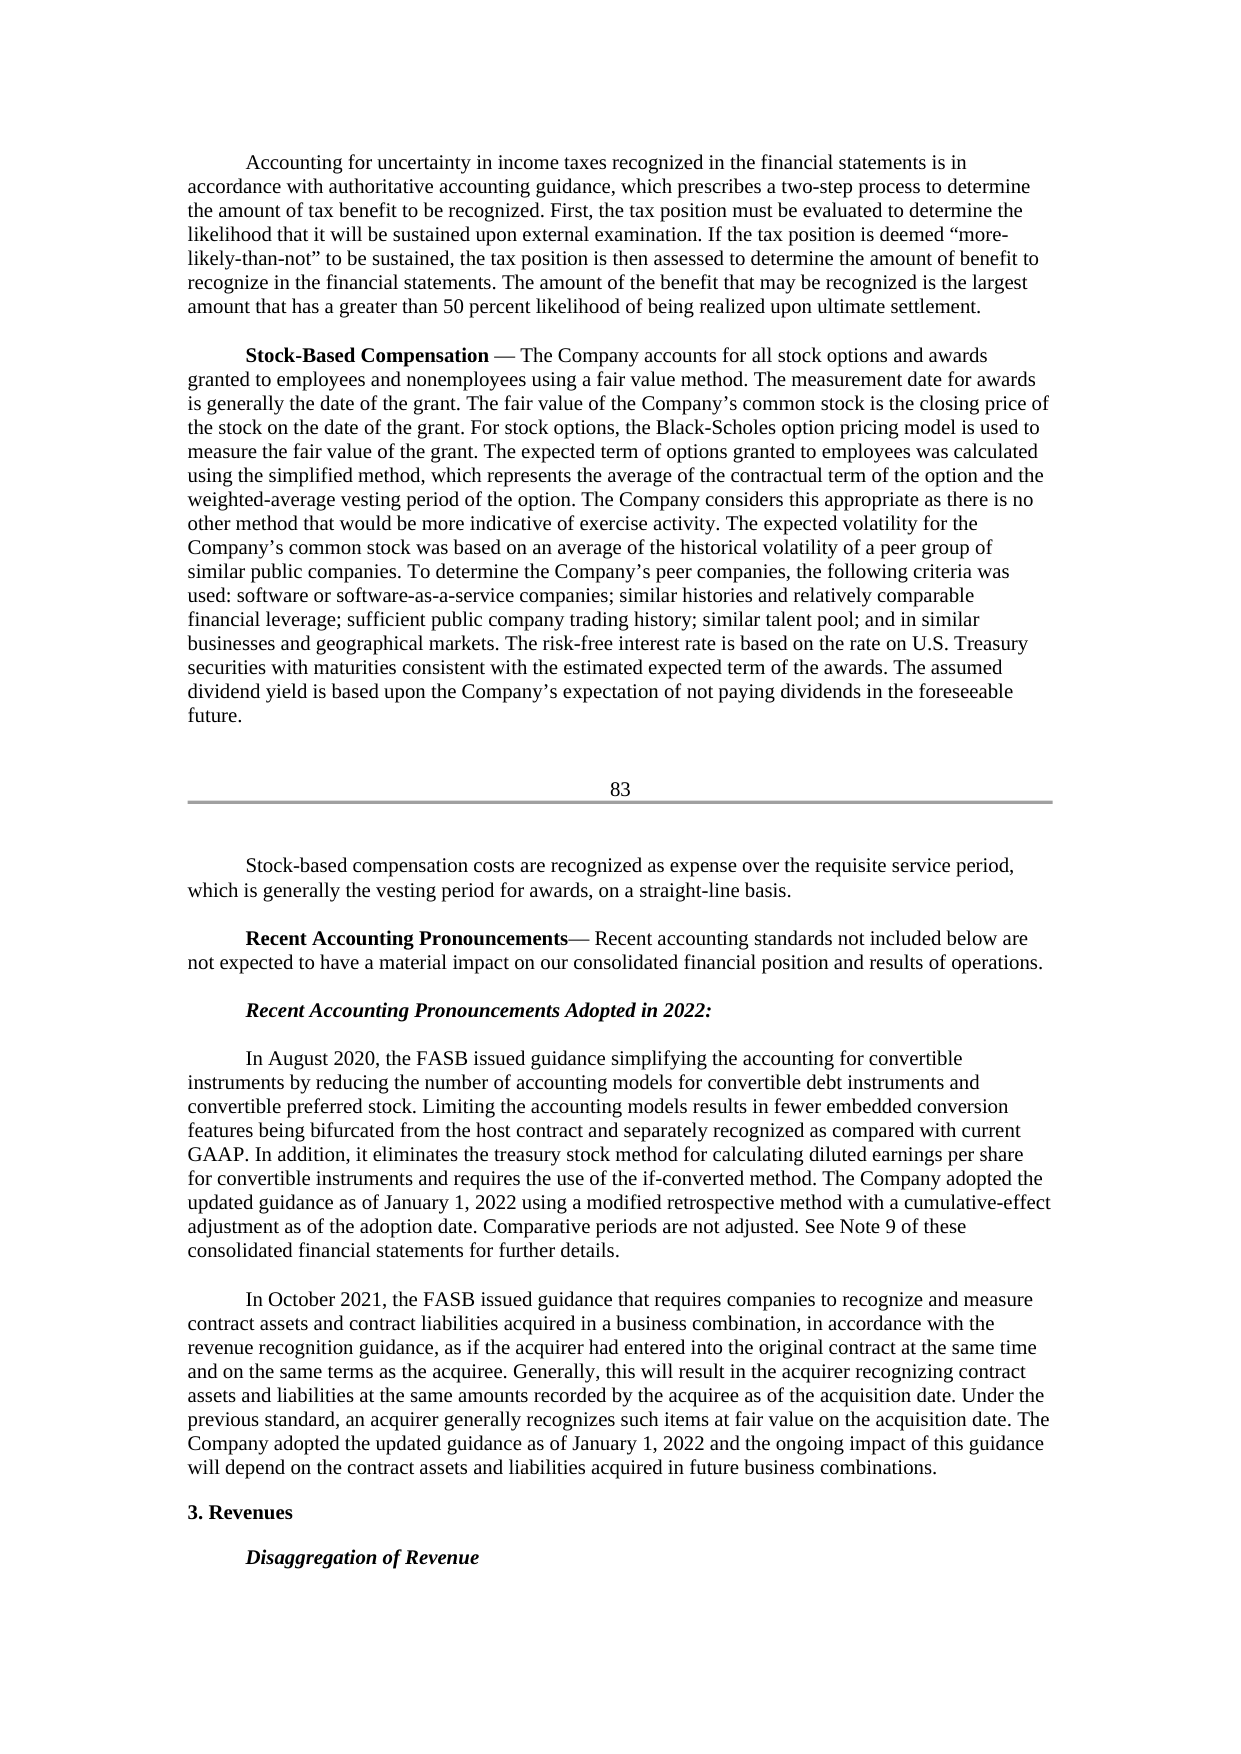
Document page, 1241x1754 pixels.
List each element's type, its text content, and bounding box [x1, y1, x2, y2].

text 3. Revenues [187, 1500, 1053, 1524]
text Recent Accounting Pronouncements— Recent accounting standards not included below are not expected to have a material impact on our consolidated financial position and results of operations. [187, 926, 1053, 974]
text Disaggregation of Revenue [187, 1545, 1053, 1569]
text Stock-based compensation costs are recognized as expense over the requisite service period, which is generally the vesting period for awards, on a straight-line basis. [187, 853, 1053, 902]
text In August 2020, the FASB issued guidance simplifying the accounting for convertible instruments by reducing the number of accounting models for convertible debt instruments and convertible preferred stock. Limiting the accounting models results in fewer embedded conversion features being bifurcated from the host contract and separately recognized as compared with current GAAP. In addition, it eliminates the treasury stock method for calculating diluted earnings per share for convertible instruments and requires the use of the if-converted method. The Company adopted the updated guidance as of January 1, 2022 using a modified retrospective method with a cumulative-effect adjustment as of the adoption date. Comparative periods are not adjusted. See Note 9 of these consolidated financial statements for further details. [187, 1046, 1053, 1262]
text Recent Accounting Pronouncements Adopted in 2022: [187, 998, 1053, 1022]
text In October 2021, the FASB issued guidance that requires companies to recognize and measure contract assets and contract liabilities acquired in a business combination, in accordance with the revenue recognition guidance, as if the acquirer had entered into the original contract at the same time and on the same terms as the acquiree. Generally, this will result in the acquirer recognizing contract assets and liabilities at the same amounts recorded by the acquiree as of the acquisition date. Under the previous standard, an acquirer generally recognizes such items at fair value on the acquisition date. The Company adopted the updated guidance as of January 1, 2022 and the ongoing impact of this guidance will depend on the contract assets and liabilities acquired in future business combinations. [187, 1287, 1053, 1479]
text Stock-Based Compensation — The Company accounts for all stock options and awards granted to employees and nonemployees using a fair value method. The measurement date for awards is generally the date of the grant. The fair value of the Company’s common stock is the closing price of the stock on the date of the grant. For stock options, the Black-Scholes option pricing model is used to measure the fair value of the grant. The expected term of options granted to employees was calculated using the simplified method, which represents the average of the contractual term of the option and the weighted-average vesting period of the option. The Company considers this appropriate as there is no other method that would be more indicative of exercise activity. The expected volatility for the Company’s common stock was based on an average of the historical volatility of a peer group of similar public companies. To determine the Company’s peer companies, the following criteria was used: software or software-as-a-service companies; similar histories and relatively comparable financial leverage; sufficient public company trading history; similar talent pool; and in similar businesses and geographical markets. The risk-free interest rate is based on the rate on U.S. Treasury securities with maturities consistent with the estimated expected term of the awards. The assumed dividend yield is based upon the Company’s expectation of not paying dividends in the foreseeable future. [187, 342, 1053, 727]
text 83 [187, 777, 1053, 800]
text Accounting for uncertainty in income taxes recognized in the financial statements is in accordance with authoritative accounting guidance, which prescribes a two-step process to determine the amount of tax benefit to be recognized. First, the tax position must be evaluated to determine the likelihood that it will be sustained upon external examination. If the tax position is deemed “more-likely-than-not” to be sustained, the tax position is then assessed to determine the amount of benefit to recognize in the financial statements. The amount of the benefit that may be recognized is the largest amount that has a greater than 50 percent likelihood of being realized upon ultimate settlement. [187, 150, 1053, 318]
